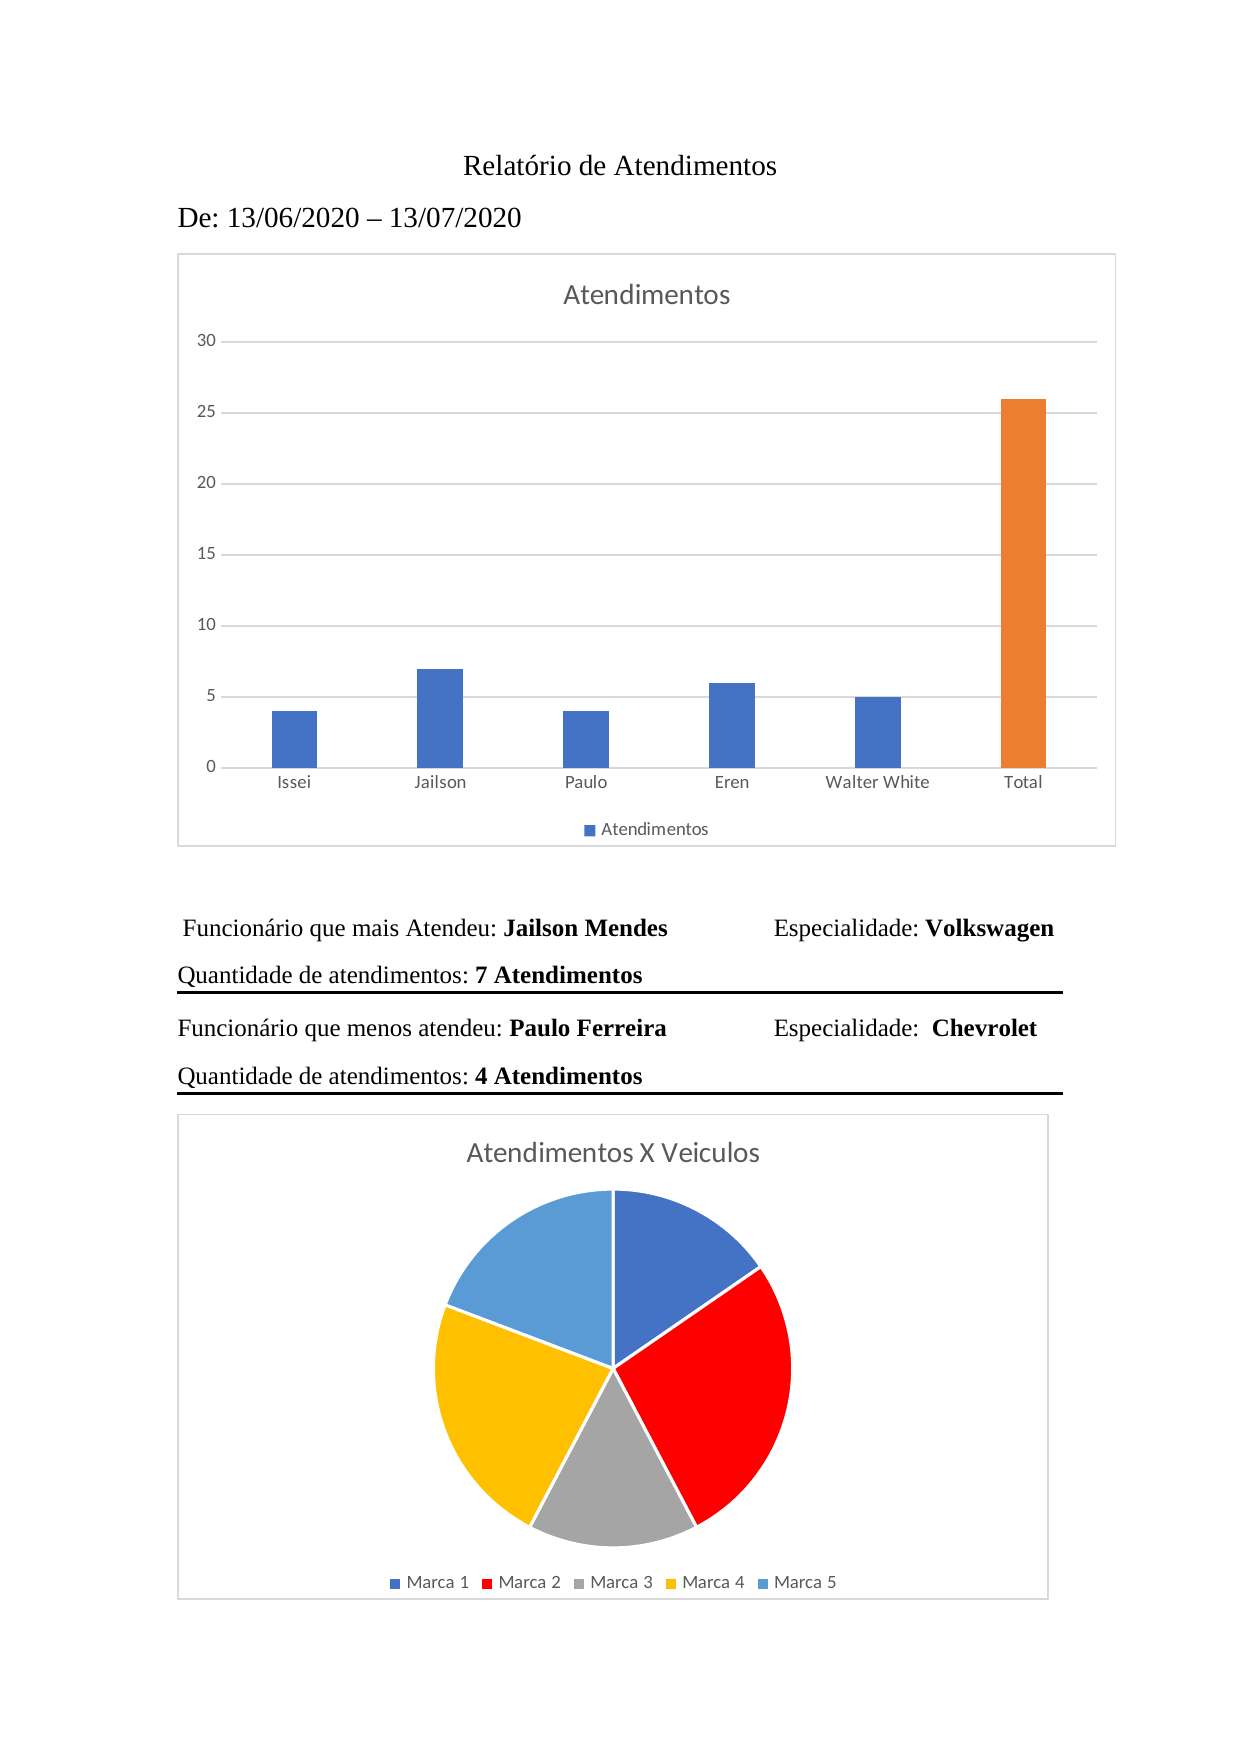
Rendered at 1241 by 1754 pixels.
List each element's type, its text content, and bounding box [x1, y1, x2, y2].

text Relatório de Atendimentos [177, 148, 1063, 181]
text Quantidade de atendimentos: 4 Atendimentos [177, 1061, 1063, 1092]
text Funcionário que menos atendeu: Paulo Ferreira Especialidade: Chevrolet [177, 1013, 1063, 1042]
text Quantidade de atendimentos: 7 Atendimentos [177, 960, 1063, 991]
text De: 13/06/2020 – 13/07/2020 [177, 200, 1063, 234]
text Funcionário que mais Atendeu: Jailson Mendes Especialidade: Volkswagen [177, 913, 1063, 941]
